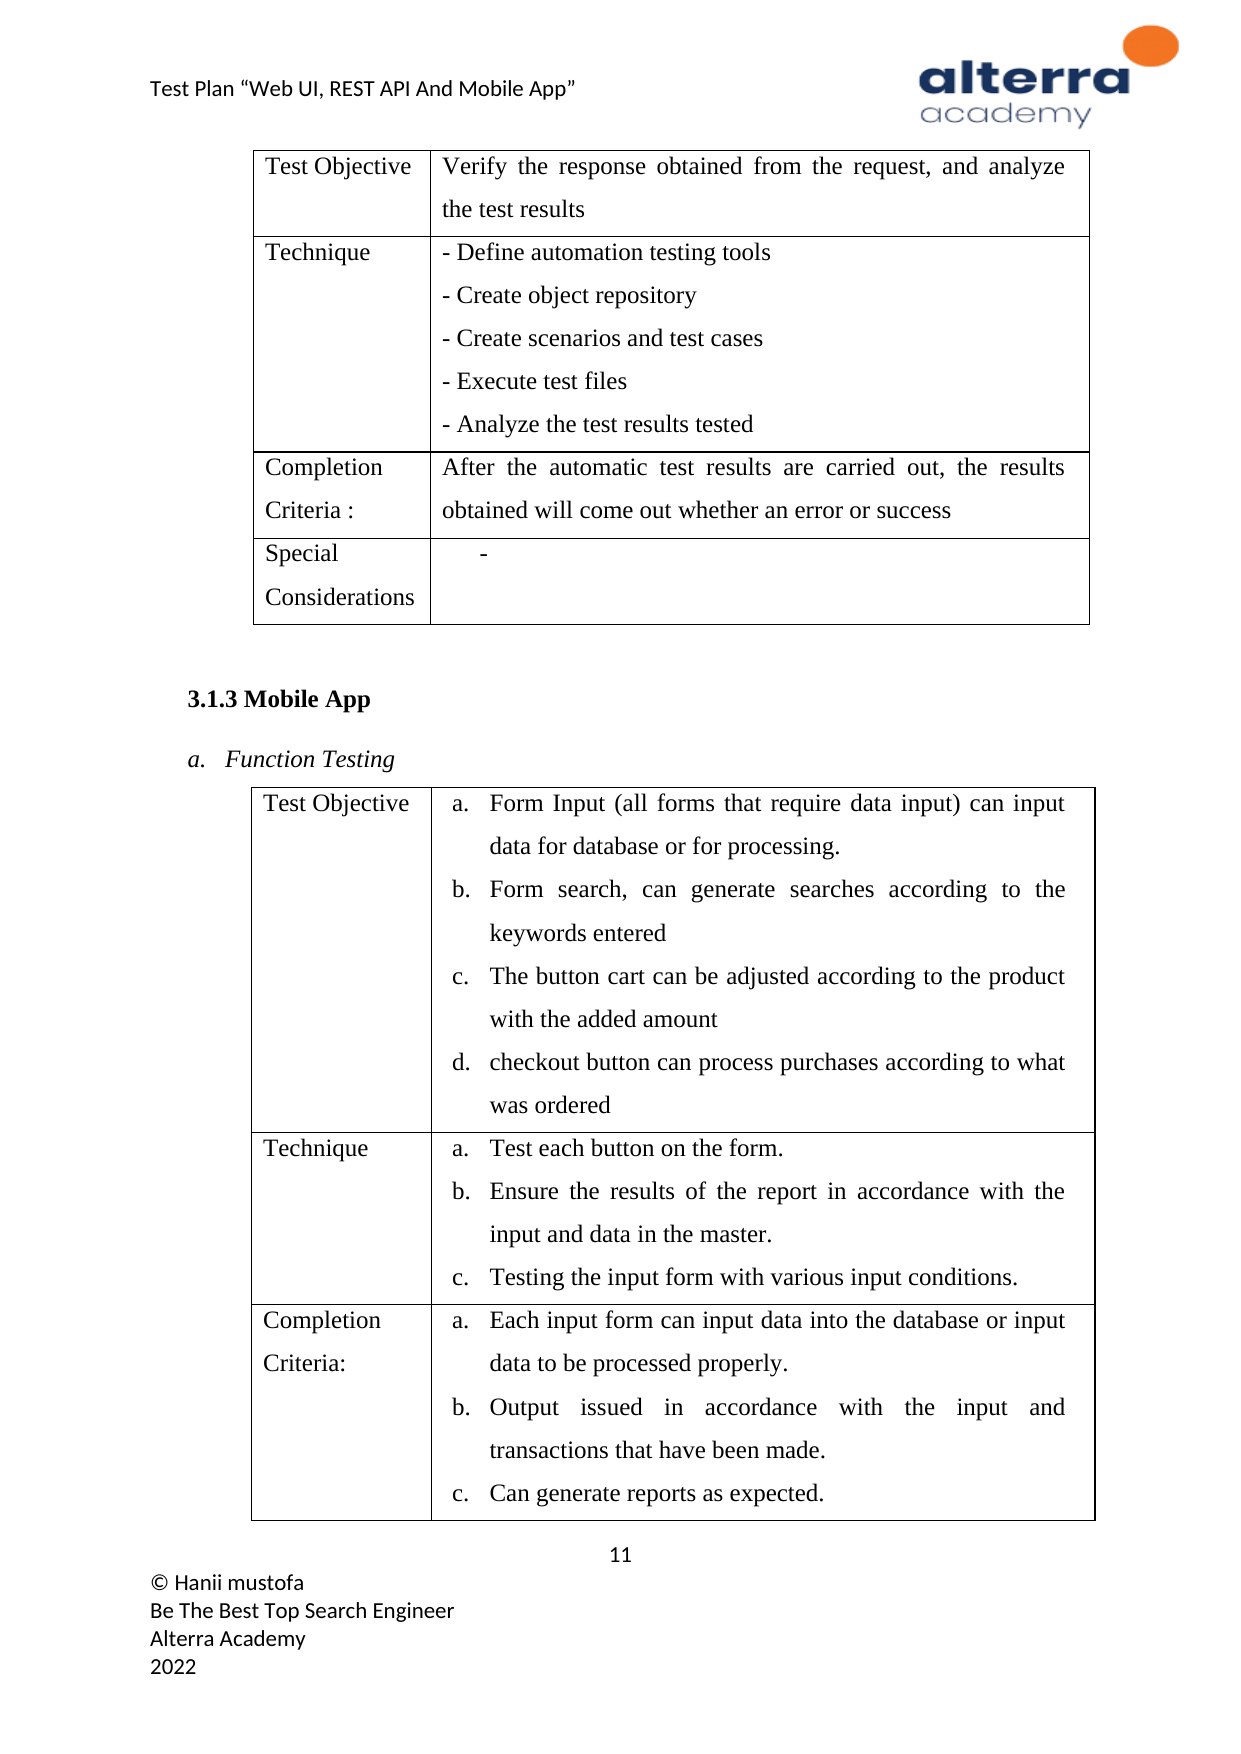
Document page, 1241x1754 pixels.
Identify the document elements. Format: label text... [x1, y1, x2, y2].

table_cell After the automatic test results are carried out, the results obtained will come out whether an error or success [431, 453, 1089, 537]
table_header Test Objective [254, 151, 430, 236]
table_cell Test each button on the form. Ensure the results of the report in accordance with the input and data in the master. Testing the input form with various input conditions. [432, 1133, 1094, 1304]
picture [890, 18, 1185, 143]
table_cell Special Considerations [254, 539, 430, 623]
table_header Form Input (all forms that require data input) can input data for database or for processing. Form search, can generate searches according to the keywords entered The button cart can be adjusted according to the product with the added amount checkout button can process purchases according to what was ordered [432, 788, 1094, 1132]
list Function Testing [187, 744, 1090, 773]
table_cell [431, 539, 1089, 623]
subtitle 3.1.3 Mobile App [187, 684, 1090, 713]
table_cell Technique [252, 1133, 431, 1304]
table_cell Each input form can input data into the database or input data to be processed properly. Output issued in accordance with the input and transactions that have been made. Can generate reports as expected. [432, 1305, 1094, 1520]
table_header Test Objective [252, 788, 431, 1132]
table_cell - Define automation testing tools - Create object repository - Create scenarios and test cases - Execute test files - Analyze the test results tested [431, 237, 1089, 451]
table_cell Completion Criteria: [252, 1305, 431, 1520]
table_cell Technique [254, 237, 430, 451]
table_header Verify the response obtained from the request, and analyze the test results [431, 151, 1089, 236]
table_cell Completion Criteria : [254, 453, 430, 537]
